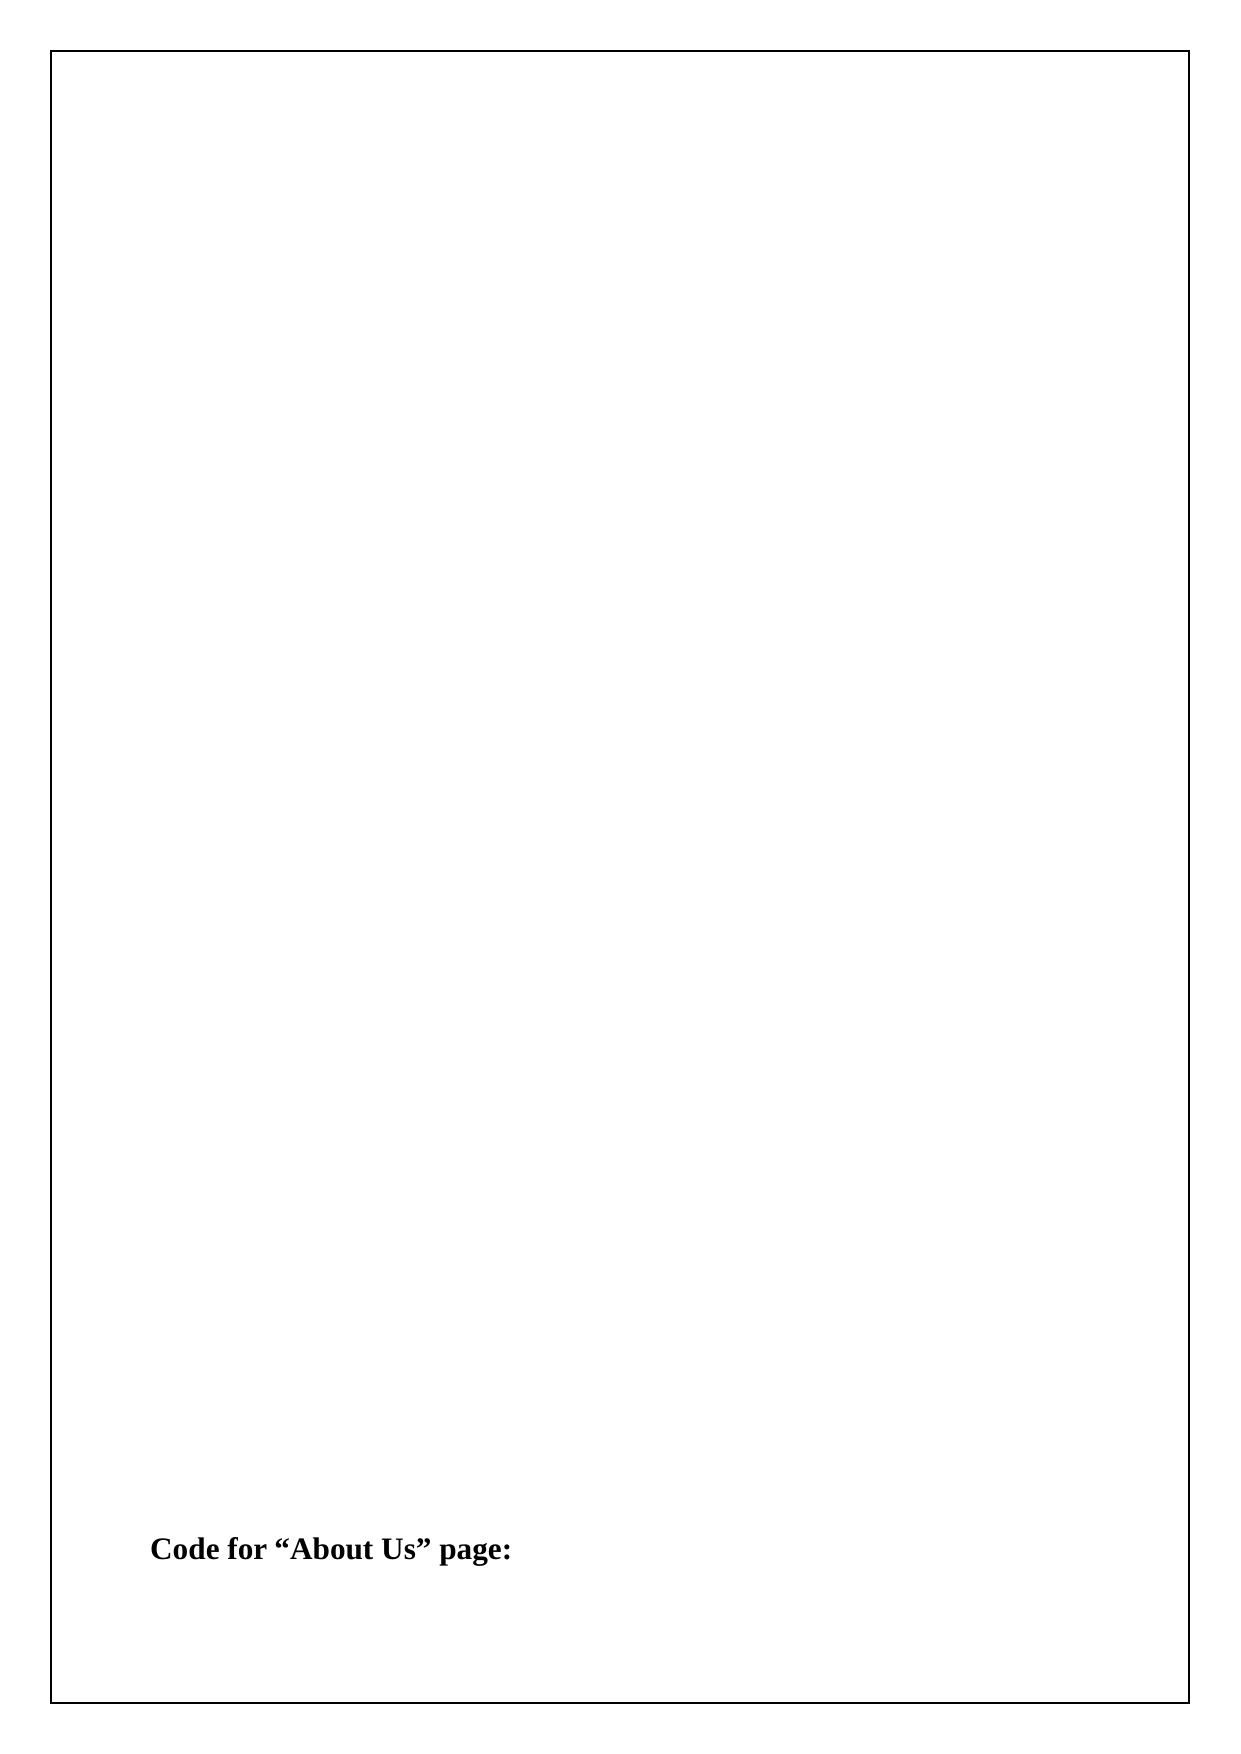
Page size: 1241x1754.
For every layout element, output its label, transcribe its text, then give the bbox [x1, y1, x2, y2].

text Code for “About Us” page: [150, 1531, 1090, 1567]
